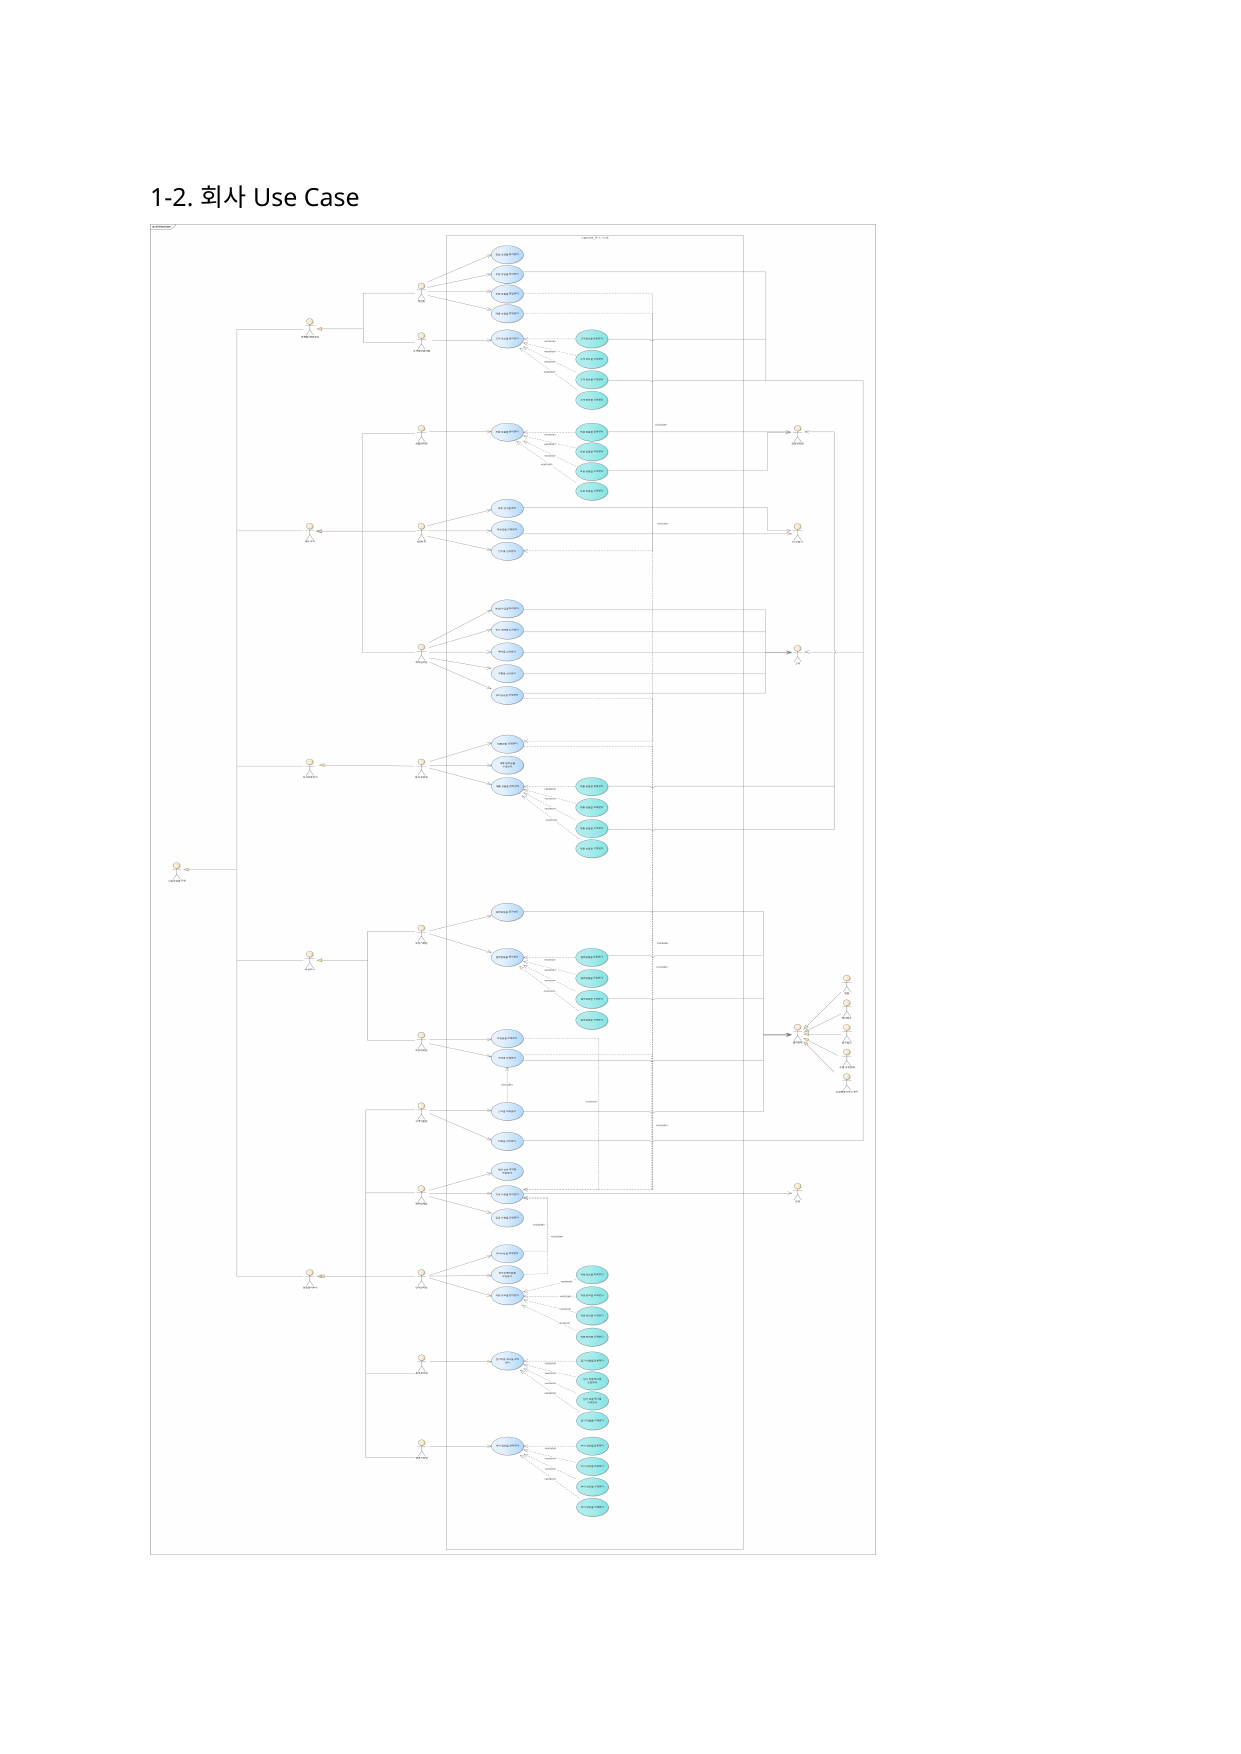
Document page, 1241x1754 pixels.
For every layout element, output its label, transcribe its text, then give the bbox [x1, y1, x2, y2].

picture [150, 224, 876, 1555]
subtitle 1-2. 회사 Use Case [150, 177, 1090, 213]
